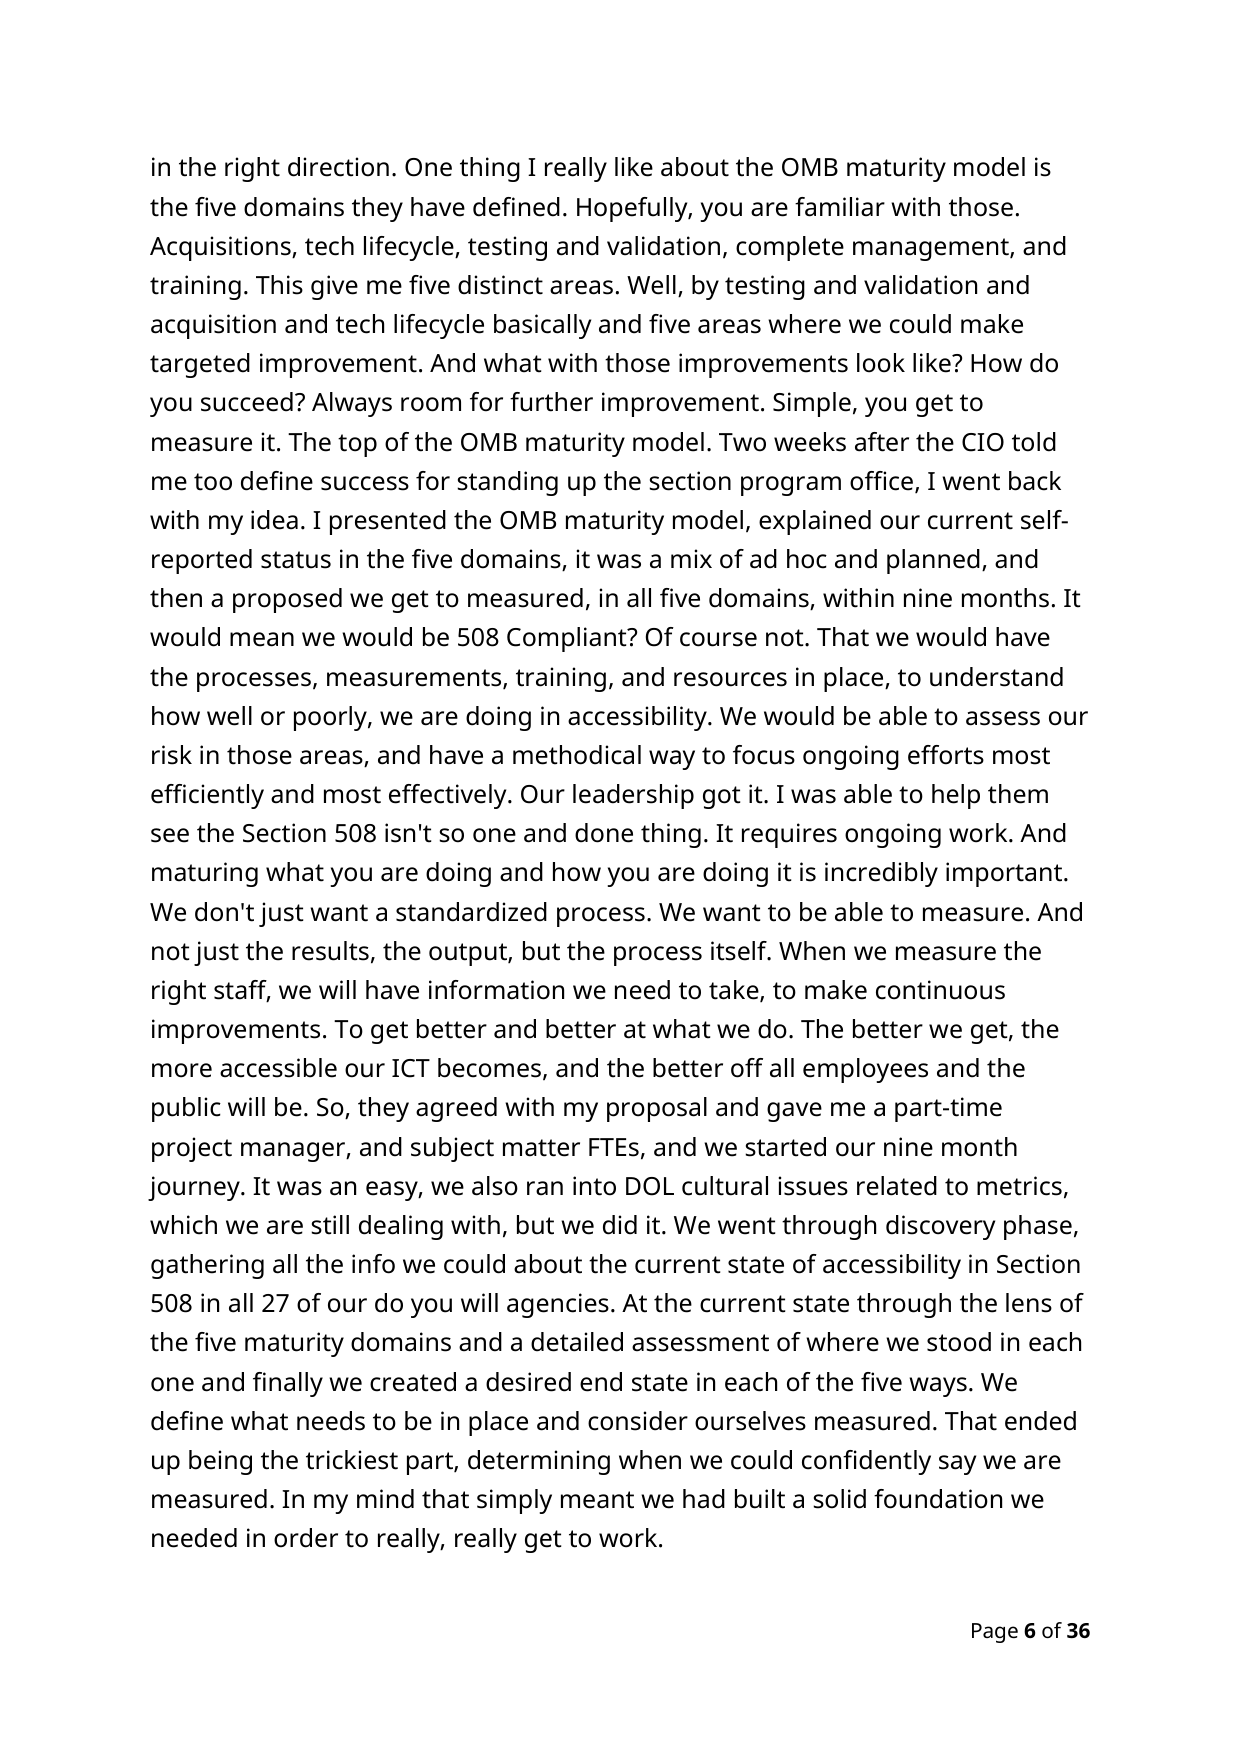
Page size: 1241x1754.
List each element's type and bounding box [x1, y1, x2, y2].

text [150, 150, 1090, 1555]
